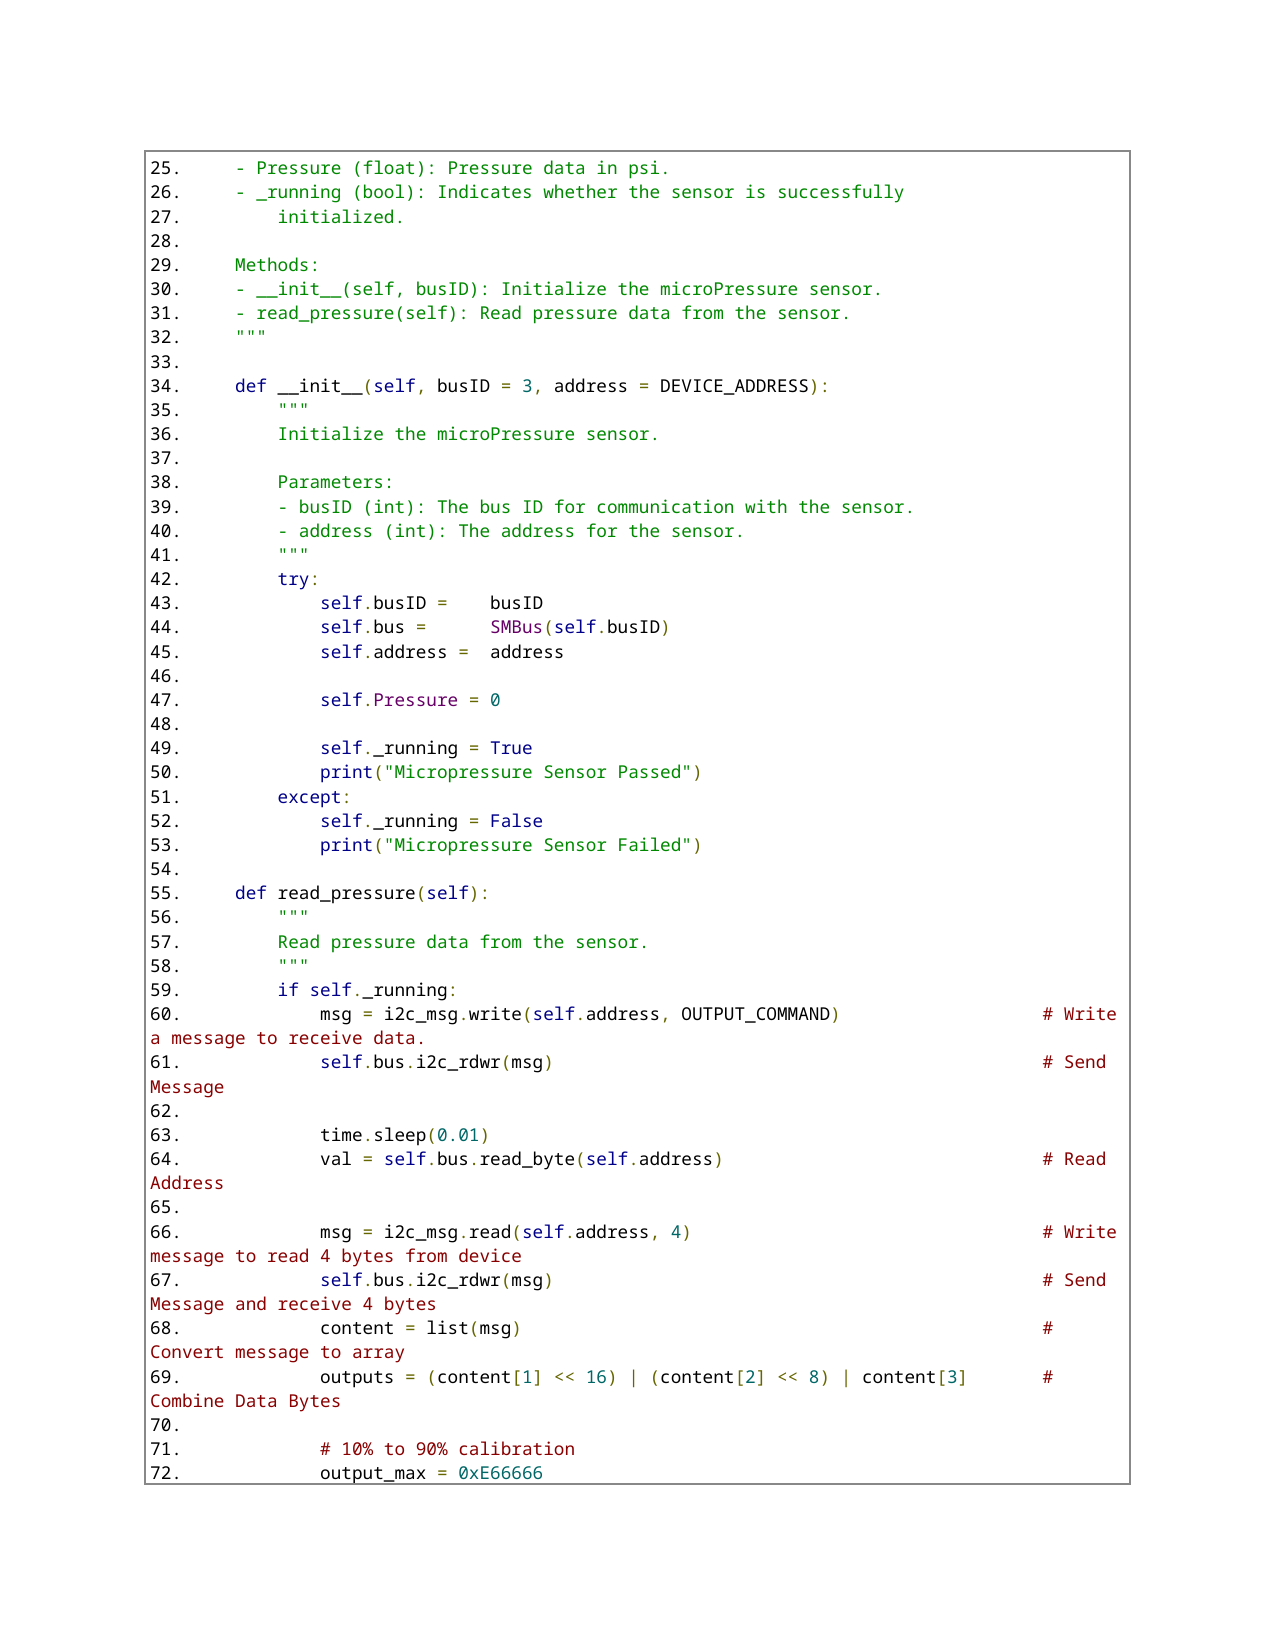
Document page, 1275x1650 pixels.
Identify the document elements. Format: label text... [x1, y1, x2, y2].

text 67. self.bus.i2c_rdwr(msg) # Send Message and receive 4 bytes [150, 1412, 1125, 1459]
text 60. msg = i2c_msg.write(self.address, OUTPUT_COMMAND) # Write a message to receive data. [150, 1147, 1125, 1195]
text 23. - address (int): Device address (default: 0x18). [150, 252, 1125, 277]
text 61. self.bus.i2c_rdwr(msg) # Send Message [150, 1195, 1125, 1243]
text 37. [150, 591, 1125, 615]
text 40. - address (int): The address for the sensor. [150, 663, 1125, 687]
text 33. [150, 494, 1125, 518]
text 66. msg = i2c_msg.read(self.address, 4) # Write message to read 4 bytes from device [150, 1364, 1125, 1412]
text 64. val = self.bus.read_byte(self.address) # Read Address [150, 1292, 1125, 1340]
text 48. [150, 857, 1125, 881]
text 35. """ [150, 542, 1125, 567]
text 32. """ [150, 470, 1125, 494]
text 30. - __init__(self, busID): Initialize the microPressure sensor. [150, 422, 1125, 446]
text 42. try: [150, 712, 1125, 736]
text 36. Initialize the microPressure sensor. [150, 567, 1125, 591]
text 41. """ [150, 687, 1125, 712]
text 56. """ [150, 1050, 1125, 1074]
text 55. def read_pressure(self): [150, 1026, 1125, 1050]
text 51. except: [150, 929, 1125, 953]
text 59. if self._running: [150, 1122, 1125, 1147]
text 21. - busID (int): The bus ID for communication. [150, 204, 1125, 228]
text 20. Attributes: [150, 180, 1125, 204]
text 44. self.bus = SMBus(self.busID) [150, 760, 1125, 784]
text 52. self._running = False [150, 953, 1125, 977]
text 27. initialized. [150, 349, 1125, 373]
text 63. time.sleep(0.01) [150, 1267, 1125, 1292]
text 58. """ [150, 1098, 1125, 1122]
text 38. Parameters: [150, 615, 1125, 639]
text 25. - Pressure (float): Pressure data in psi. [150, 301, 1125, 325]
text 29. Methods: [150, 397, 1125, 422]
text 47. self.Pressure = 0 [150, 832, 1125, 857]
text 43. self.busID = busID [150, 736, 1125, 760]
text 49. self._running = True [150, 881, 1125, 905]
text 31. - read_pressure(self): Read pressure data from the sensor. [150, 446, 1125, 470]
text 28. [150, 373, 1125, 397]
text 45. self.address = address [150, 784, 1125, 808]
text 26. - _running (bool): Indicates whether the sensor is successfully [150, 325, 1125, 349]
text 53. print("Micropressure Sensor Failed") [150, 977, 1125, 1002]
text 22. - bus (SMBus): The SMBus instance for communication. [150, 228, 1125, 252]
text 46. [150, 808, 1125, 832]
text 62. [150, 1243, 1125, 1267]
text 54. [150, 1002, 1125, 1026]
text 50. print("Micropressure Sensor Passed") [150, 905, 1125, 929]
text 39. - busID (int): The bus ID for communication with the sensor. [150, 639, 1125, 663]
text 19. [146, 152, 1129, 180]
text 65. [150, 1340, 1125, 1364]
text 34. def __init__(self, busID = 3, address = DEVICE_ADDRESS): [150, 518, 1125, 542]
text 57. Read pressure data from the sensor. [150, 1074, 1125, 1098]
text 24. [150, 277, 1125, 301]
